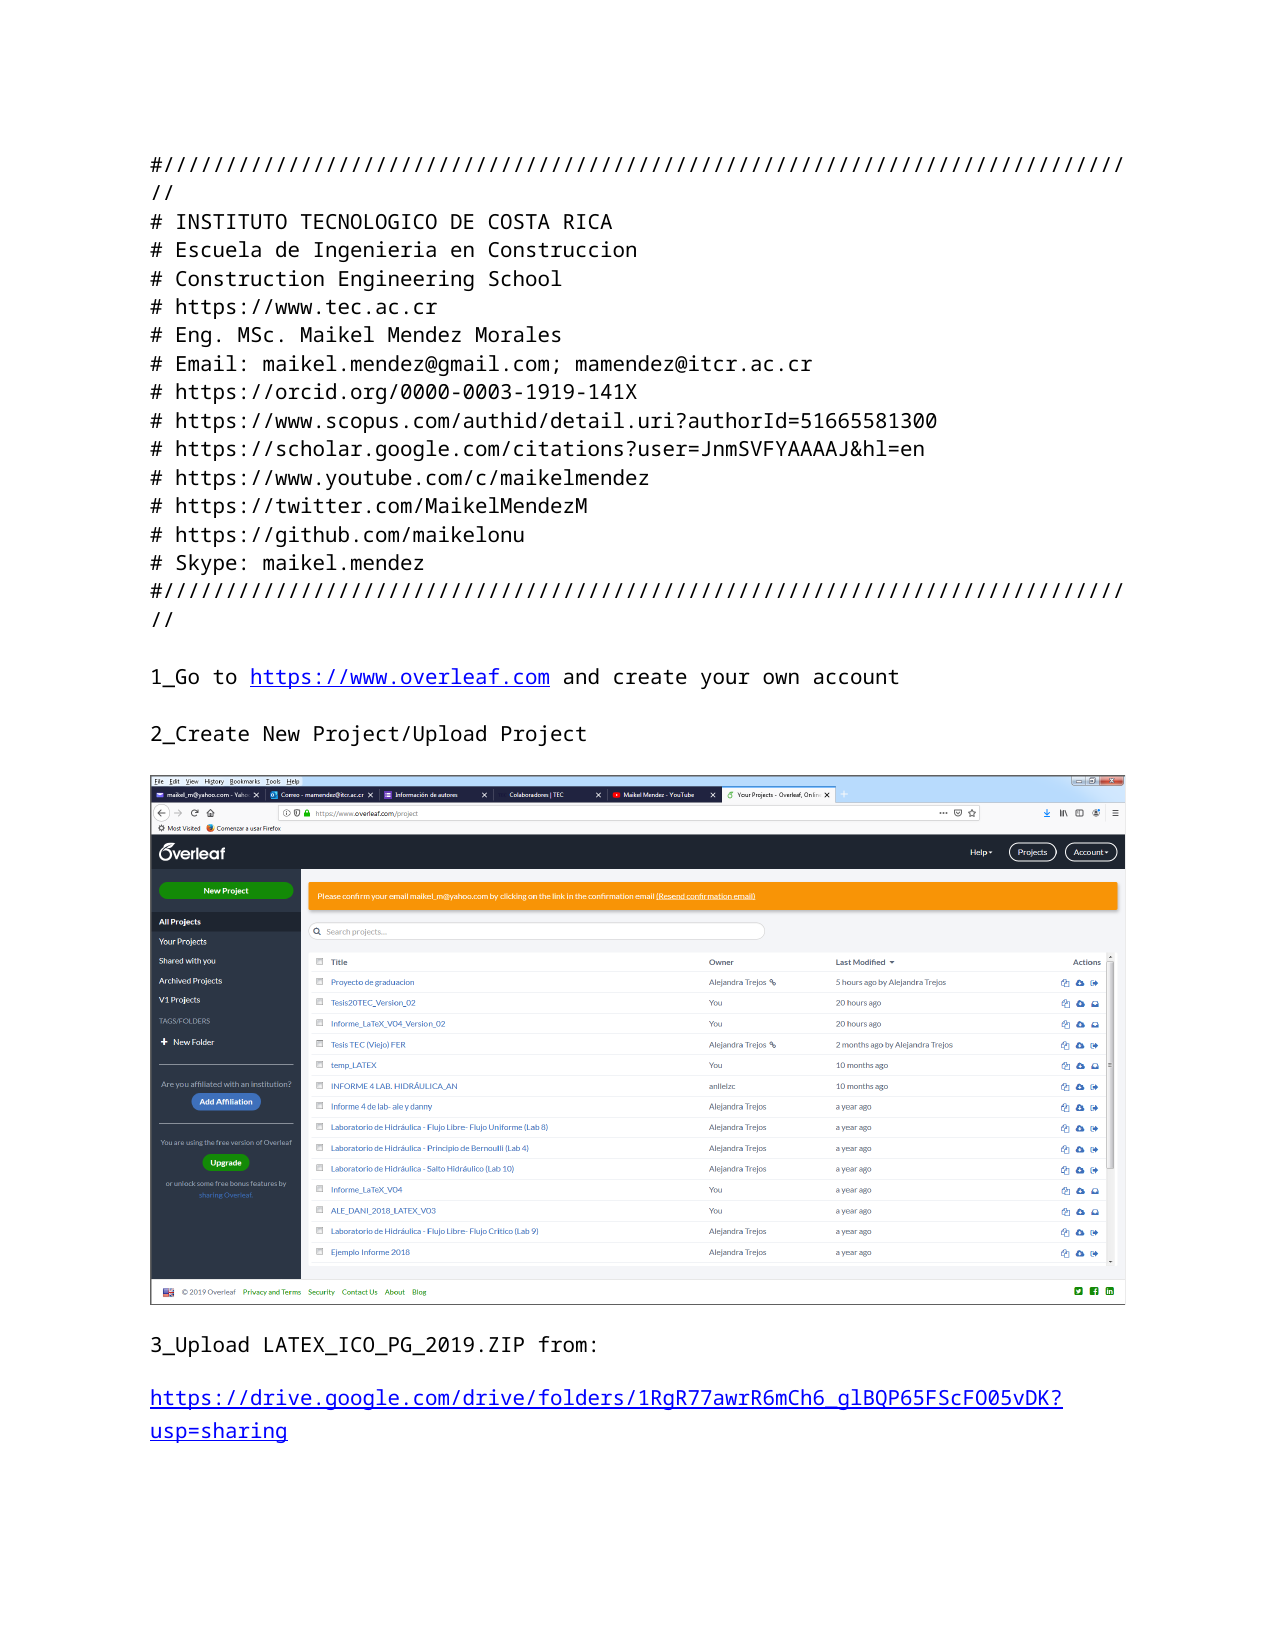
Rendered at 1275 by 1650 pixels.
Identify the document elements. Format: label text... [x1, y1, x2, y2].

text 2_Create New Project/Upload Project [150, 719, 1125, 747]
text # Escuela de Ingenieria en Construccion [150, 235, 1125, 264]
text # INSTITUTO TECNOLOGICO DE COSTA RICA [150, 207, 1125, 235]
text # Construction Engineering School [150, 264, 1125, 292]
text 1_Go to https://www.overleaf.com and create your own account [150, 662, 1125, 690]
picture [150, 775, 1125, 1305]
text 3_Upload LATEX_ICO_PG_2019.ZIP from: [150, 1330, 1125, 1358]
text #/////////////////////////////////////////////////////////////////////////////// [150, 577, 1125, 633]
text # https://www.youtube.com/c/maikelmendez [150, 463, 1125, 491]
text # Email: maikel.mendez@gmail.com; mamendez@itcr.ac.cr [150, 349, 1125, 377]
text # https://www.tec.ac.cr [150, 292, 1125, 321]
text # Skype: maikel.mendez [150, 548, 1125, 577]
text # Eng. MSc. Maikel Mendez Morales [150, 321, 1125, 349]
text # https://scholar.google.com/citations?user=JnmSVFYAAAAJ&hl=en [150, 434, 1125, 463]
text # https://github.com/maikelonu [150, 520, 1125, 548]
text # https://twitter.com/MaikelMendezM [150, 491, 1125, 520]
text # https://orcid.org/0000-0003-1919-141X [150, 377, 1125, 406]
text https://drive.google.com/drive/folders/1RgR77awrR6mCh6_glBQP65FScFO05vDK?usp=sharing [150, 1383, 1125, 1444]
text #/////////////////////////////////////////////////////////////////////////////// [150, 150, 1125, 207]
text # https://www.scopus.com/authid/detail.uri?authorId=51665581300 [150, 406, 1125, 434]
